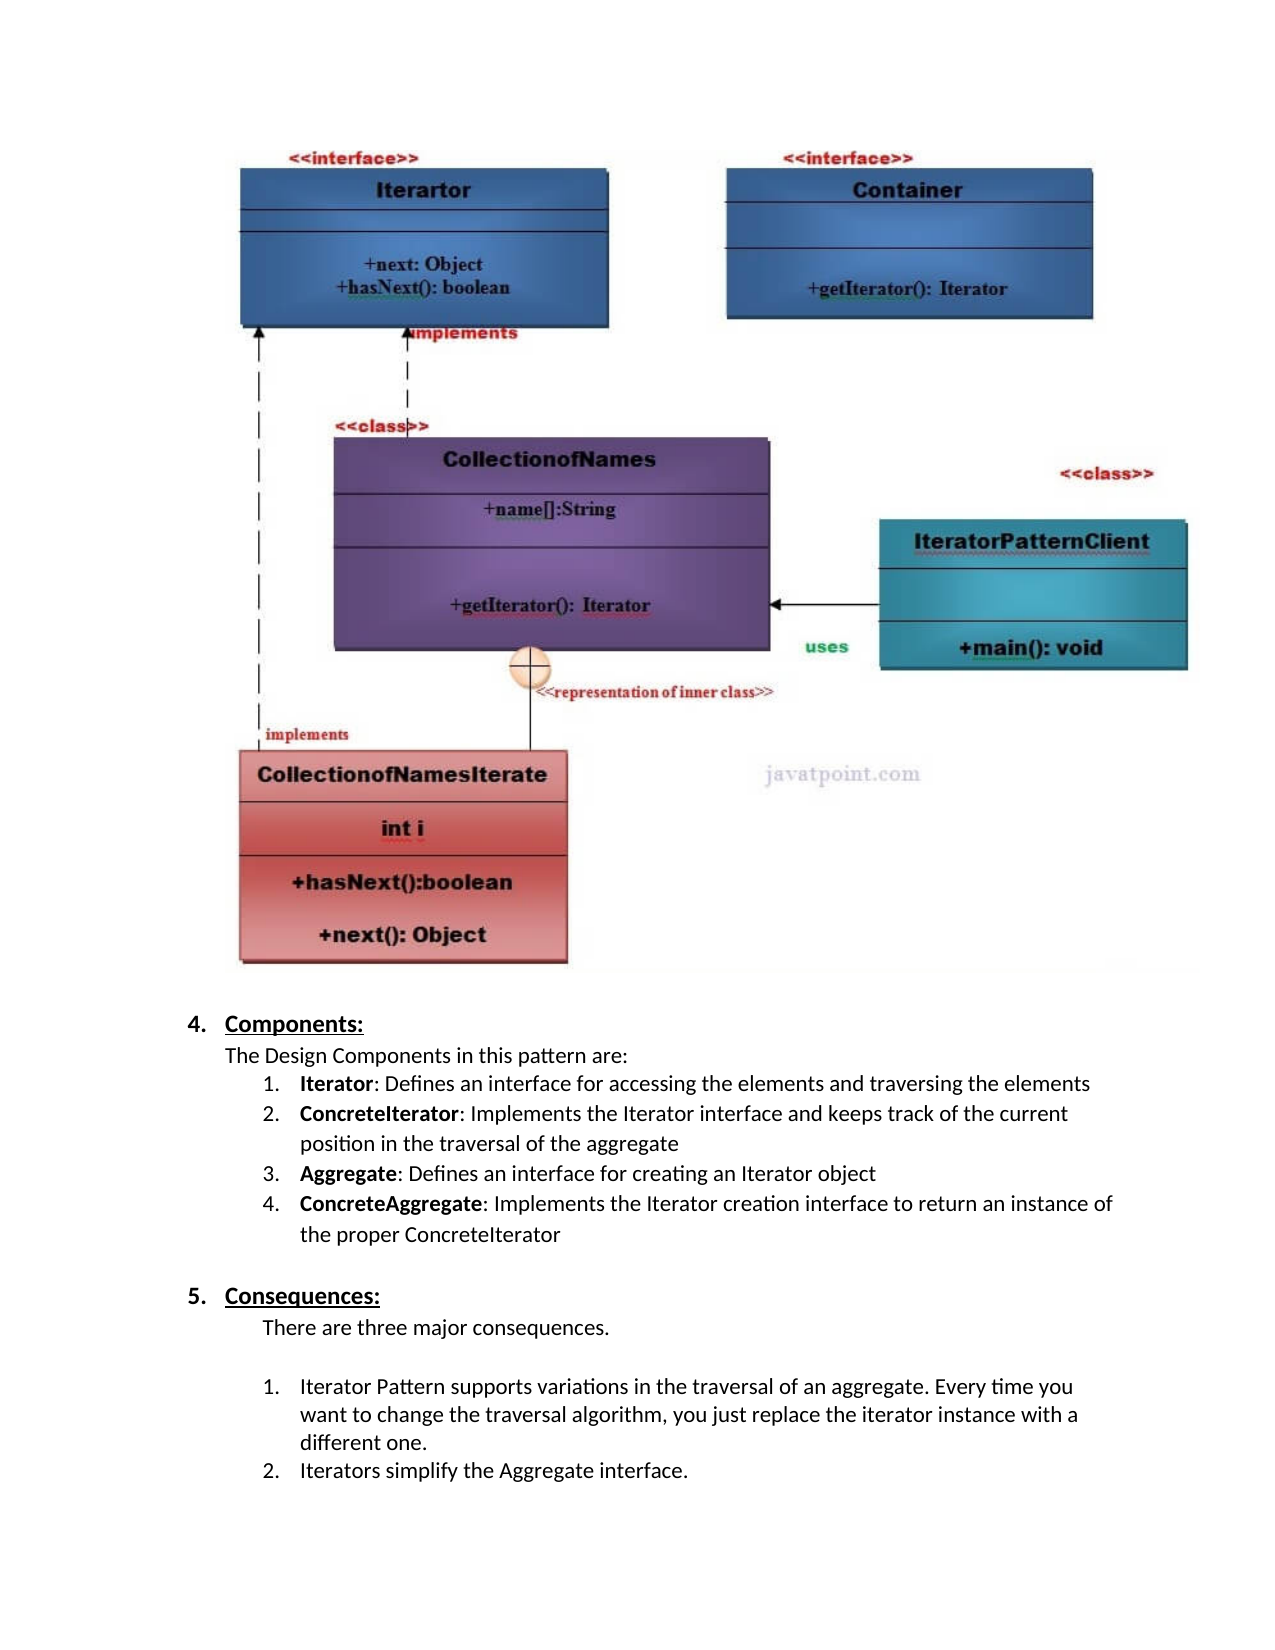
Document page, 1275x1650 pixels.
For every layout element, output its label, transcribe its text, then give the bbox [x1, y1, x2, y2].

list Aggregate: Defines an interface for creating an Iterator object [262, 1159, 1125, 1187]
list The Design Components in this pattern are: [225, 1041, 1125, 1069]
list Iterator: Defines an interface for accessing the elements and traversing the elements [262, 1069, 1125, 1097]
list Iterator Pattern supports variations in the traversal of an aggregate. Every time you want to change the traversal algorithm, you just replace the iterator instance with a different one. [262, 1372, 1125, 1457]
picture [225, 150, 1200, 973]
list Iterators simplify the Aggregate interface. [262, 1457, 1125, 1484]
list ConcreteIterator: Implements the Iterator interface and keeps track of the current position in the traversal of the aggregate [262, 1099, 1125, 1157]
list Consequences: [187, 1280, 1125, 1311]
list Components: [187, 1008, 1125, 1038]
list ConcreteAggregate: Implements the Iterator creation interface to return an instance of the proper ConcreteIterator [262, 1189, 1125, 1248]
list There are three major consequences. [262, 1313, 1125, 1341]
